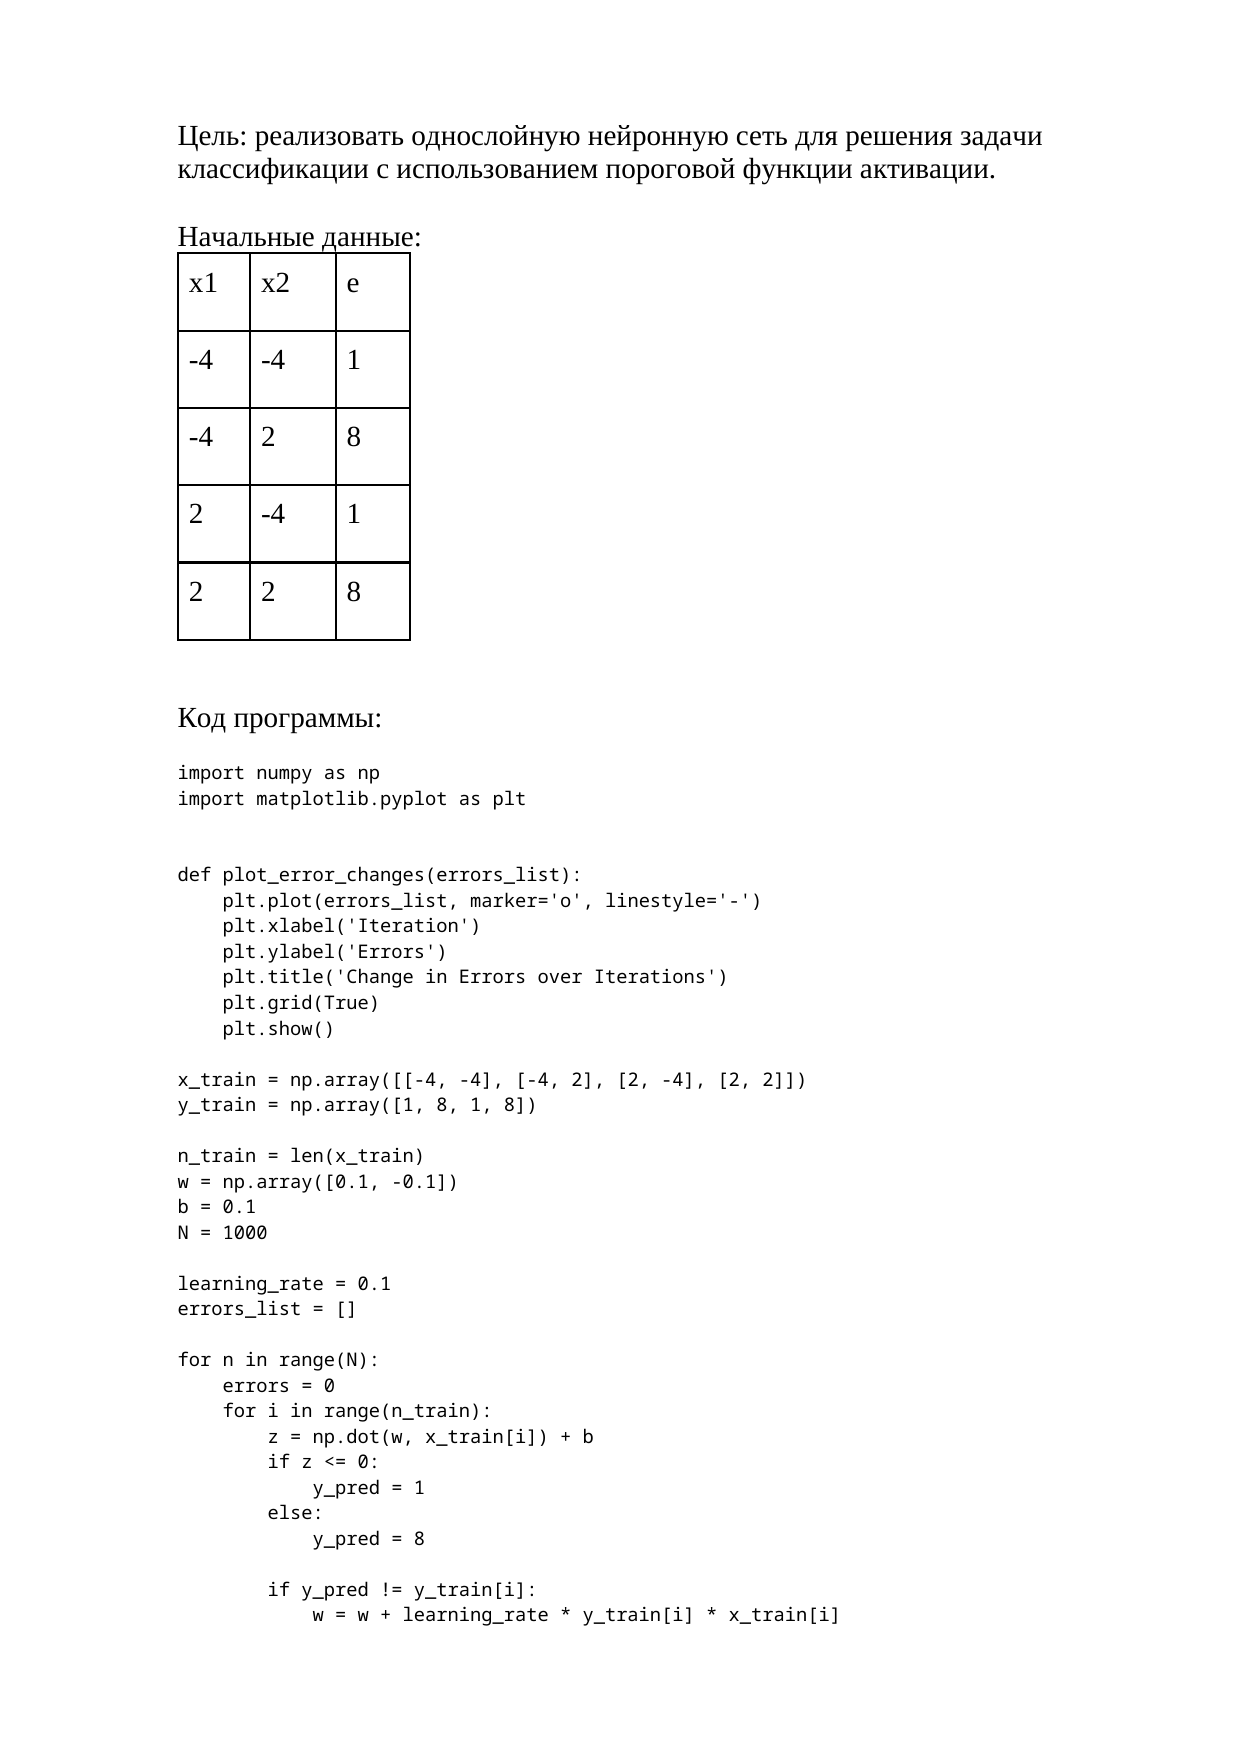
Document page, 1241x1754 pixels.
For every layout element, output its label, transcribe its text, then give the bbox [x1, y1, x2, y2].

text y_pred = 1 [177, 1474, 1152, 1500]
table_cell 2 [251, 409, 335, 484]
text N = 1000 [177, 1219, 1152, 1244]
text Цель: реализовать однослойную нейронную сеть для решения задачи классификации с использованием пороговой функции активации. [177, 118, 1152, 185]
text plt.xlabel('Iteration') [177, 913, 1152, 938]
text b = 0.1 [177, 1193, 1152, 1219]
table_cell 1 [337, 486, 409, 561]
table_header e [337, 254, 409, 329]
text plt.grid(True) [177, 989, 1152, 1015]
text errors_list = [] [177, 1296, 1152, 1321]
table_cell 2 [179, 564, 249, 639]
table_cell 8 [337, 409, 409, 484]
text for i in range(n_train): [177, 1398, 1152, 1423]
table_cell 1 [337, 332, 409, 407]
text import numpy as np [177, 759, 1152, 785]
text import matplotlib.pyplot as plt [177, 785, 1152, 811]
text if y_pred != y_train[i]: [177, 1576, 1152, 1602]
table_cell -4 [251, 486, 335, 561]
text Код программы: [177, 700, 1152, 734]
table_cell 8 [337, 564, 409, 639]
table_cell 2 [251, 564, 335, 639]
text y_train = np.array([1, 8, 1, 8]) [177, 1091, 1152, 1117]
text errors = 0 [177, 1372, 1152, 1398]
text plt.show() [177, 1015, 1152, 1040]
text if z <= 0: [177, 1449, 1152, 1474]
table_cell -4 [179, 409, 249, 484]
text for n in range(N): [177, 1347, 1152, 1372]
text z = np.dot(w, x_train[i]) + b [177, 1423, 1152, 1449]
table_cell -4 [251, 332, 335, 407]
text plt.ylabel('Errors') [177, 938, 1152, 964]
text x_train = np.array([[-4, -4], [-4, 2], [2, -4], [2, 2]]) [177, 1066, 1152, 1091]
text learning_rate = 0.1 [177, 1270, 1152, 1296]
text n_train = len(x_train) [177, 1142, 1152, 1168]
text plt.title('Change in Errors over Iterations') [177, 964, 1152, 989]
table_cell -4 [179, 332, 249, 407]
text else: [177, 1500, 1152, 1525]
text w = np.array([0.1, -0.1]) [177, 1168, 1152, 1193]
text Начальные данные: [177, 219, 1152, 252]
text y_pred = 8 [177, 1525, 1152, 1551]
table_header x2 [251, 254, 335, 329]
text plt.plot(errors_list, marker='o', linestyle='-') [177, 887, 1152, 913]
table_header x1 [179, 254, 249, 329]
text def plot_error_changes(errors_list): [177, 862, 1152, 887]
table_cell 2 [179, 486, 249, 561]
text w = w + learning_rate * y_train[i] * x_train[i] [177, 1602, 1152, 1627]
